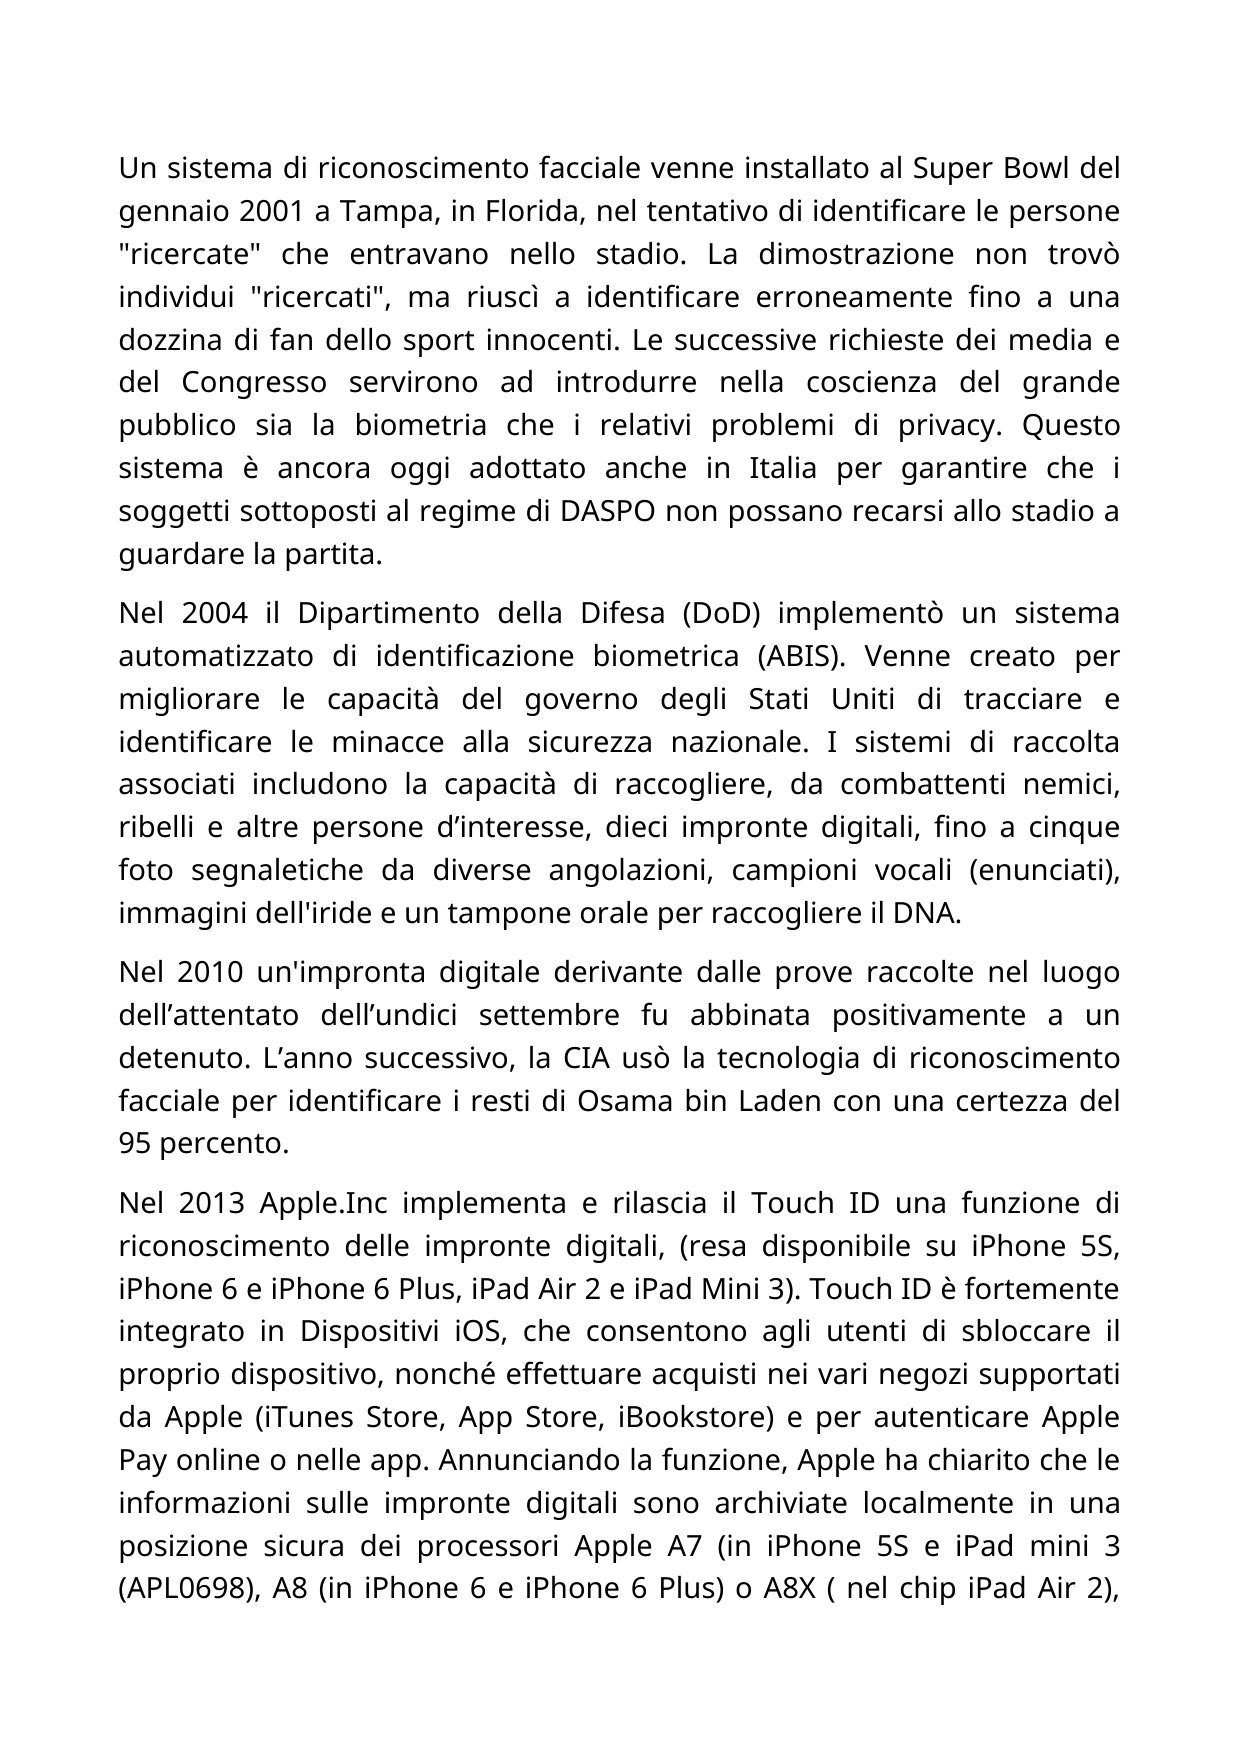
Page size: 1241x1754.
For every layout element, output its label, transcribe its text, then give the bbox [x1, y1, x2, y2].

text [118, 1182, 1122, 1607]
text Nel 2010 un'impronta digitale derivante dalle prove raccolte nel luogo dell’attentato dell’undici settembre fu abbinata positivamente a un detenuto. L’anno successivo, la CIA usò la tecnologia di riconoscimento facciale per identificare i resti di Osama bin Laden con una certezza del 95 percento. [118, 952, 1122, 1162]
text Un sistema di riconoscimento facciale venne installato al Super Bowl del gennaio 2001 a Tampa, in Florida, nel tentativo di identificare le persone "ricercate" che entravano nello stadio. La dimostrazione non trovò individui "ricercati", ma riuscì a identificare erroneamente fino a una dozzina di fan dello sport innocenti. Le successive richieste dei media e del Congresso servirono ad introdurre nella coscienza del grande pubblico sia la biometria che i relativi problemi di privacy. Questo sistema è ancora oggi adottato anche in Italia per garantire che i soggetti sottoposti al regime di DASPO non possano recarsi allo stadio a guardare la partita. [118, 148, 1122, 573]
text Nel 2004 il Dipartimento della Difesa (DoD) implementò un sistema automatizzato di identificazione biometrica (ABIS). Venne creato per migliorare le capacità del governo degli Stati Uniti di tracciare e identificare le minacce alla sicurezza nazionale. I sistemi di raccolta associati includono la capacità di raccogliere, da combattenti nemici, ribelli e altre persone d’interesse, dieci impronte digitali, fino a cinque foto segnaletiche da diverse angolazioni, campioni vocali (enunciati), immagini dell'iride e un tampone orale per raccogliere il DNA. [118, 592, 1122, 932]
